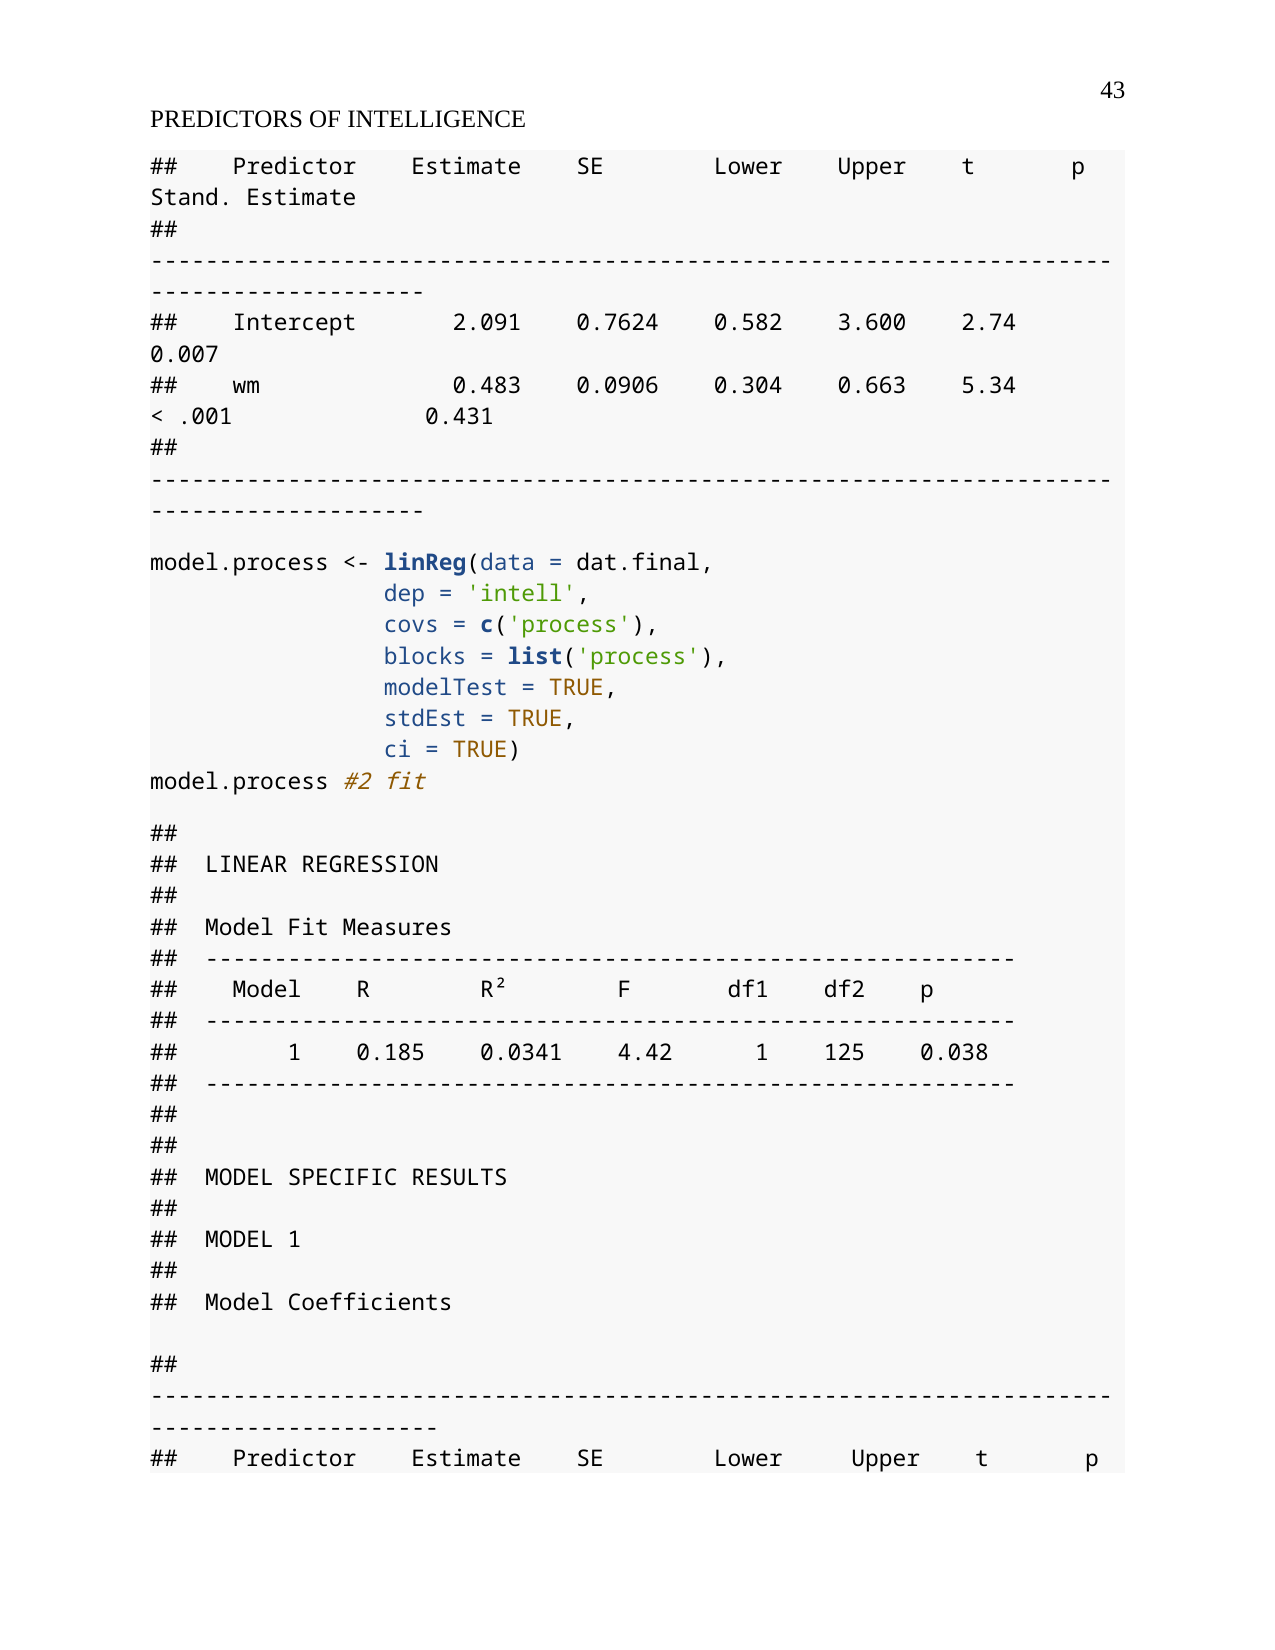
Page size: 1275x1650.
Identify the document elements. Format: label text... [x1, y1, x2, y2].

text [150, 150, 1125, 525]
text model.process <- linReg(data = dat.final, dep = 'intell', covs = c('process'), blocks = list('process'), modelTest = TRUE, stdEst = TRUE, ci = TRUE) model.process #2 fit [150, 546, 1125, 796]
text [150, 817, 1125, 1473]
